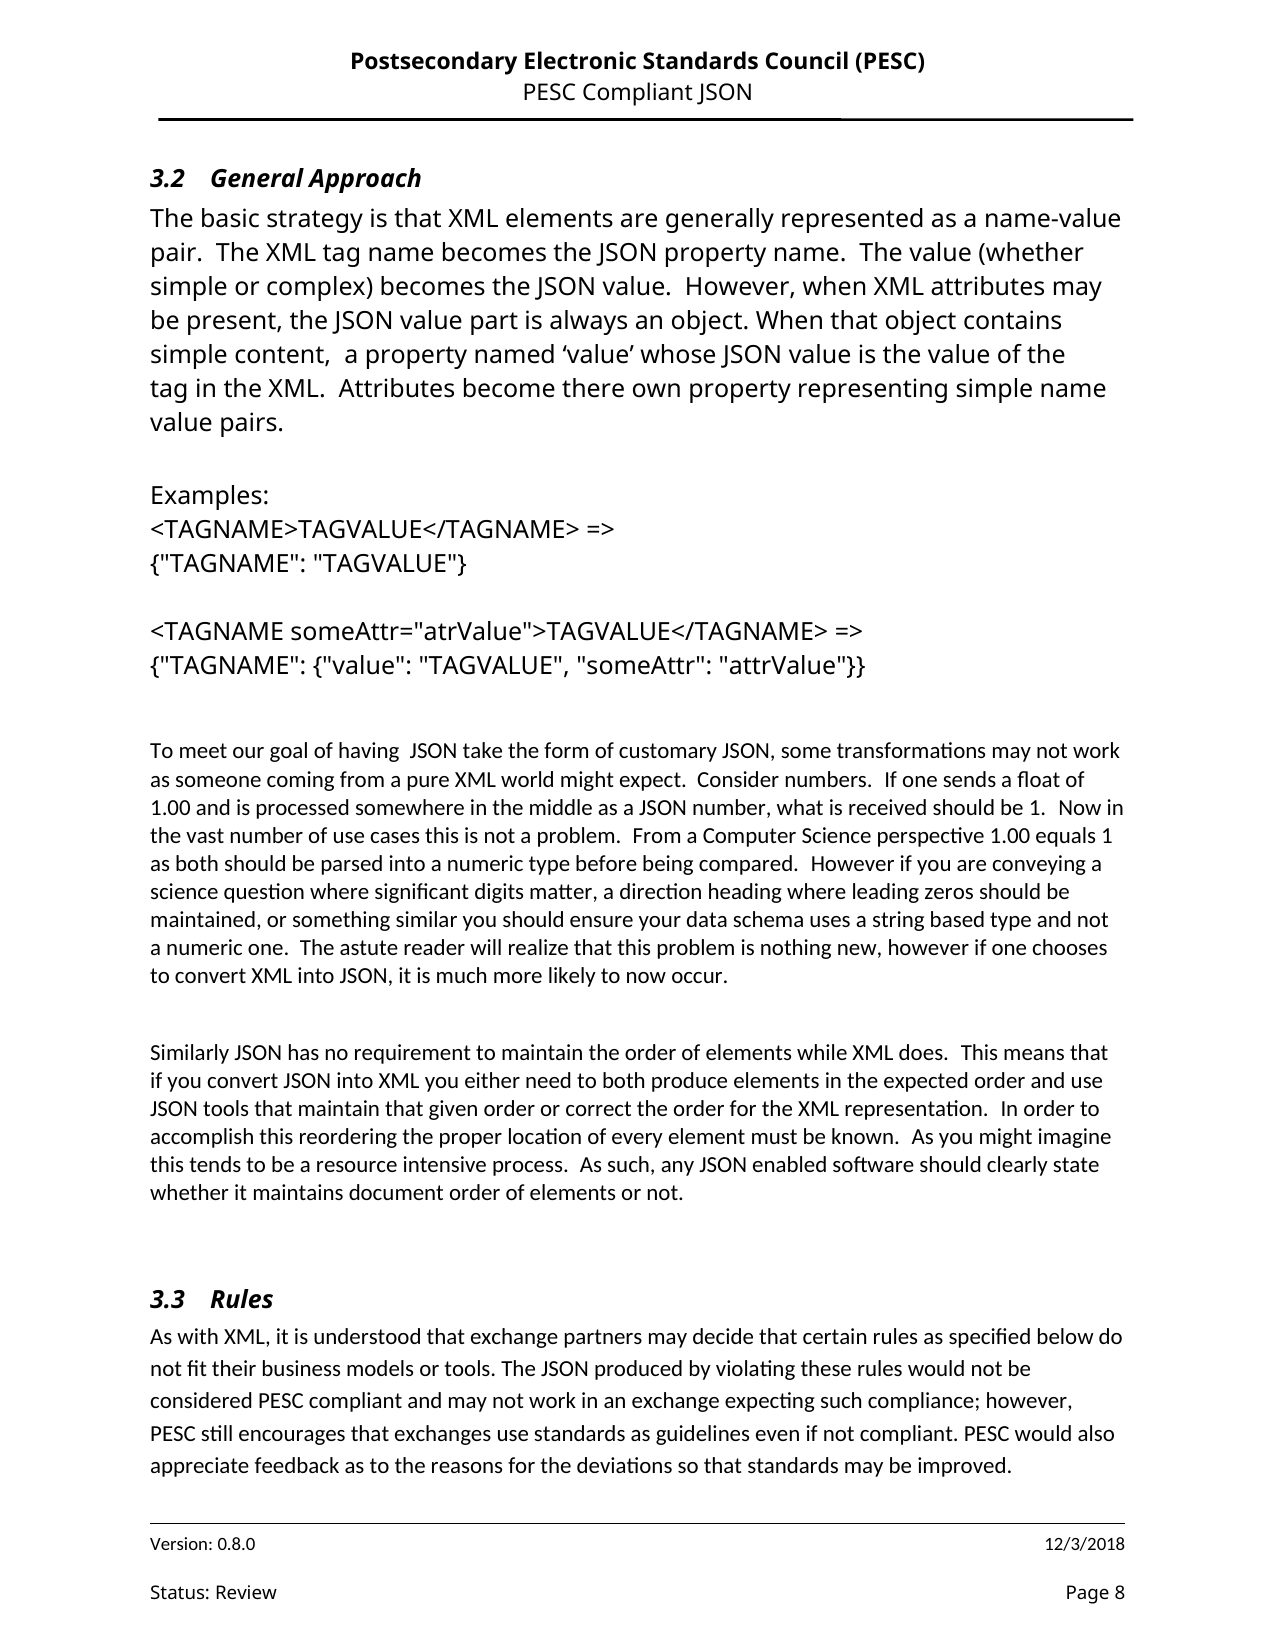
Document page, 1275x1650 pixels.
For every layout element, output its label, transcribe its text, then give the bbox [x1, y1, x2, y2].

text The basic strategy is that XML elements are generally represented as a name-value pair. The XML tag name becomes the JSON property name. The value (whether simple or complex) becomes the JSON value. However, when XML attributes may be present, the JSON value part is always an object. When that object contains simple content, a property named ‘value’ whose JSON value is the value of the tag in the XML. Attributes become there own property representing simple name value pairs. [150, 201, 1125, 467]
text As with XML, it is understood that exchange partners may decide that certain rules as specified below do not fit their business models or tools. The JSON produced by violating these rules would not be considered PESC compliant and may not work in an exchange expecting such compliance; however, PESC still encourages that exchanges use standards as guidelines even if not compliant. PESC would also appreciate feedback as to the reasons for the deviations so that standards may be improved. [150, 1322, 1125, 1479]
text Examples: <TAGNAME>TAGVALUE</TAGNAME> => {"TAGNAME": "TAGVALUE"} <TAGNAME someAttr="atrValue">TAGVALUE</TAGNAME> => {"TAGNAME": {"value": "TAGVALUE", "someAttr": "attrValue"}} [150, 477, 1125, 682]
subtitle Rules [150, 1282, 1125, 1316]
text Similarly JSON has no requirement to maintain the order of elements while XML does. This means that if you convert JSON into XML you either need to both produce elements in the expected order and use JSON tools that maintain that given order or correct the order for the XML representation. In order to accomplish this reordering the proper location of every element must be known. As you might imagine this tends to be a resource intensive process. As such, any JSON enabled software should clearly state whether it maintains document order of elements or not. [150, 1038, 1125, 1206]
text To meet our goal of having JSON take the form of customary JSON, some transformations may not work as someone coming from a pure XML world might expect. Consider numbers. If one sends a float of 1.00 and is processed somewhere in the middle as a JSON number, what is received should be 1. Now in the vast number of use cases this is not a problem. From a Computer Science perspective 1.00 equals 1 as both should be parsed into a numeric type before being compared. However if you are conveying a science question where significant digits matter, a direction heading where leading zeros should be maintained, or something similar you should ensure your data schema uses a string based type and not a numeric one. The astute reader will realize that this problem is nothing new, however if one chooses to convert XML into JSON, it is much more likely to now occur. [150, 737, 1125, 989]
subtitle General Approach [150, 160, 1125, 194]
